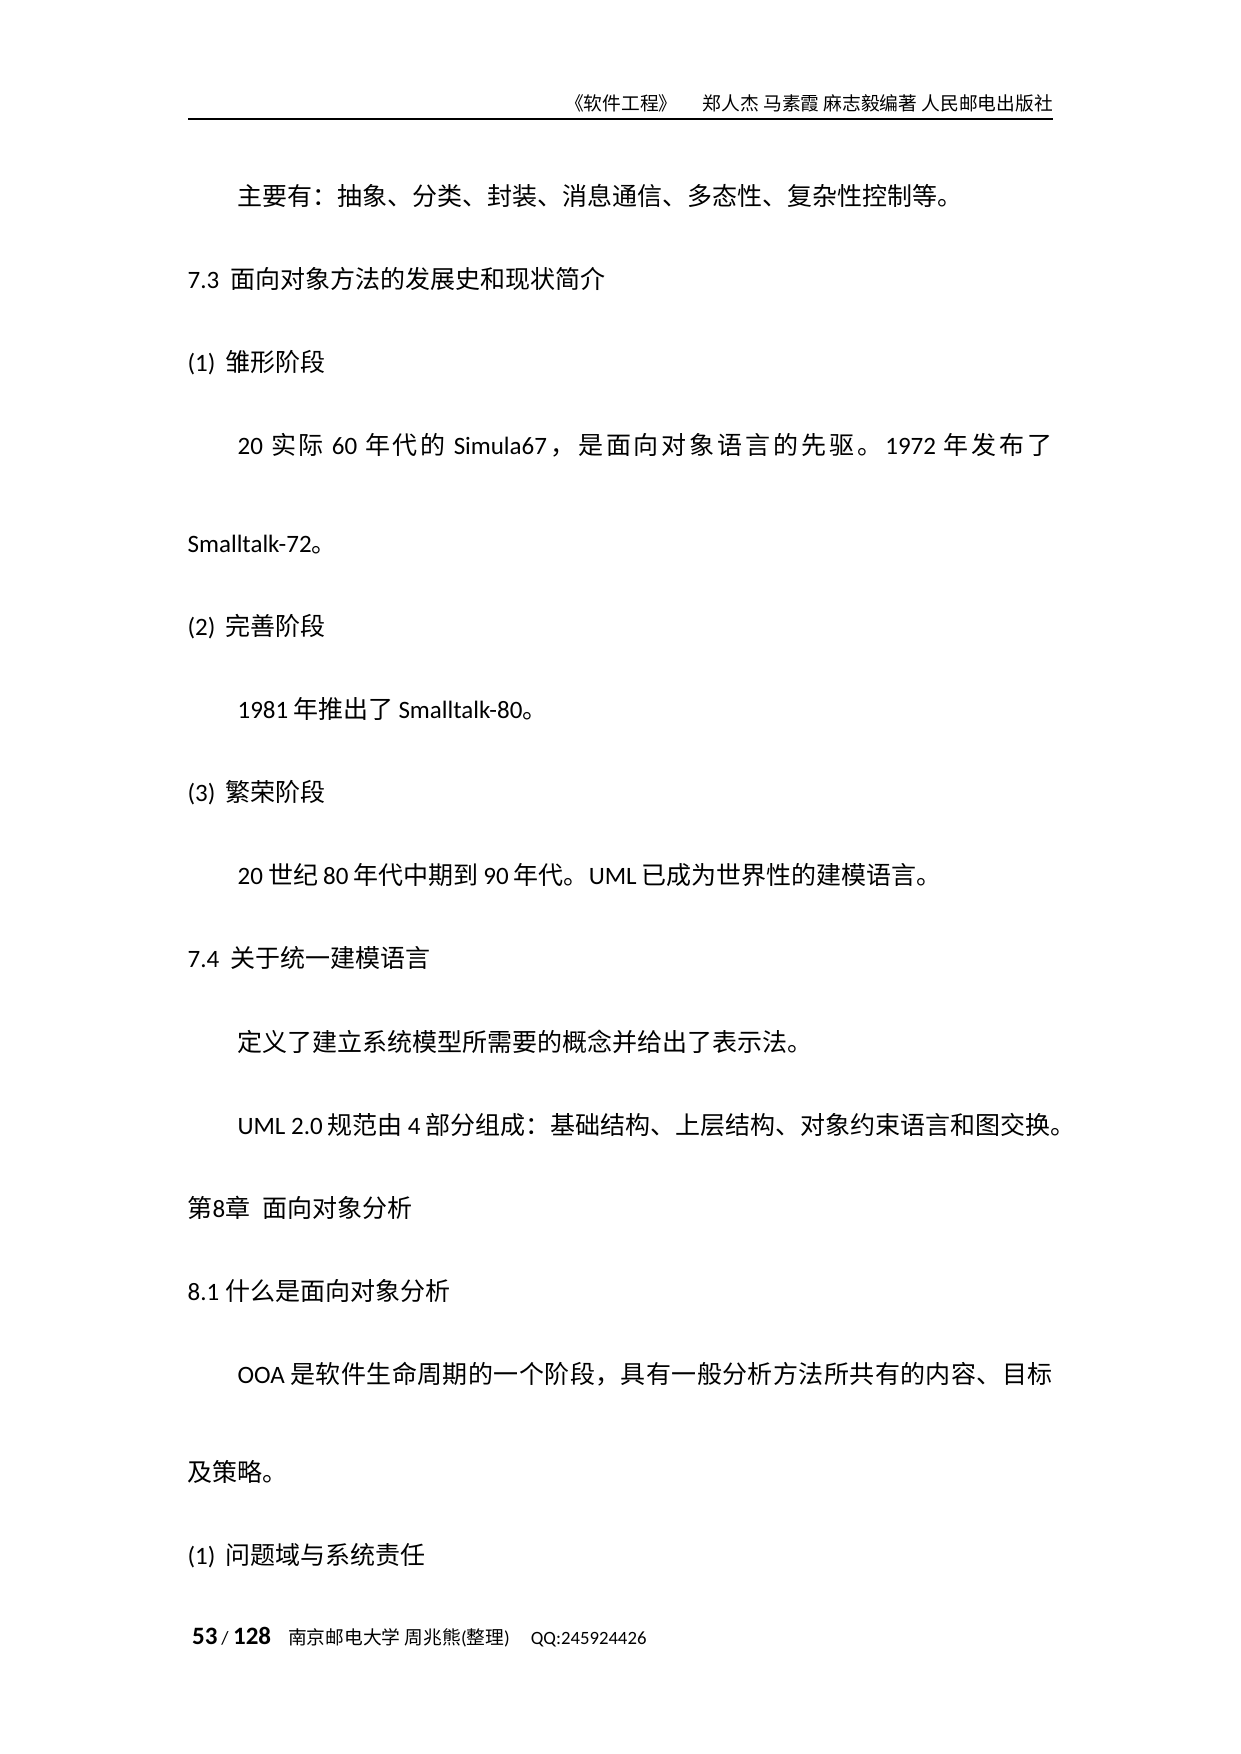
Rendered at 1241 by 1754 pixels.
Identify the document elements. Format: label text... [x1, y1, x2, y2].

list 关于统一建模语言 [187, 924, 1053, 989]
text 20世纪80年代中期到90年代。UML已成为世界性的建模语言。 [187, 841, 1053, 906]
list 繁荣阶段 [187, 758, 1053, 823]
list 完善阶段 [187, 592, 1053, 657]
text 20实际60年代的Simula67，是面向对象语言的先驱。1972年发布了Smalltalk-72。 [187, 411, 1053, 574]
list 问题域与系统责任 [187, 1521, 1053, 1586]
text 8.1 什么是面向对象分析 [187, 1257, 1053, 1322]
text 定义了建立系统模型所需要的概念并给出了表示法。 [187, 1008, 1053, 1073]
text UML 2.0规范由4部分组成：基础结构、上层结构、对象约束语言和图交换。 [187, 1091, 1053, 1156]
text OOA是软件生命周期的一个阶段，具有一般分析方法所共有的内容、目标及策略。 [187, 1340, 1053, 1503]
list 雏形阶段 [187, 328, 1053, 393]
text 1981年推出了Smalltalk-80。 [187, 675, 1053, 740]
text 主要有：抽象、分类、封装、消息通信、多态性、复杂性控制等。 [187, 162, 1053, 227]
list 面向对象方法的发展史和现状简介 [187, 245, 1053, 310]
list 面向对象分析 [187, 1174, 1053, 1239]
